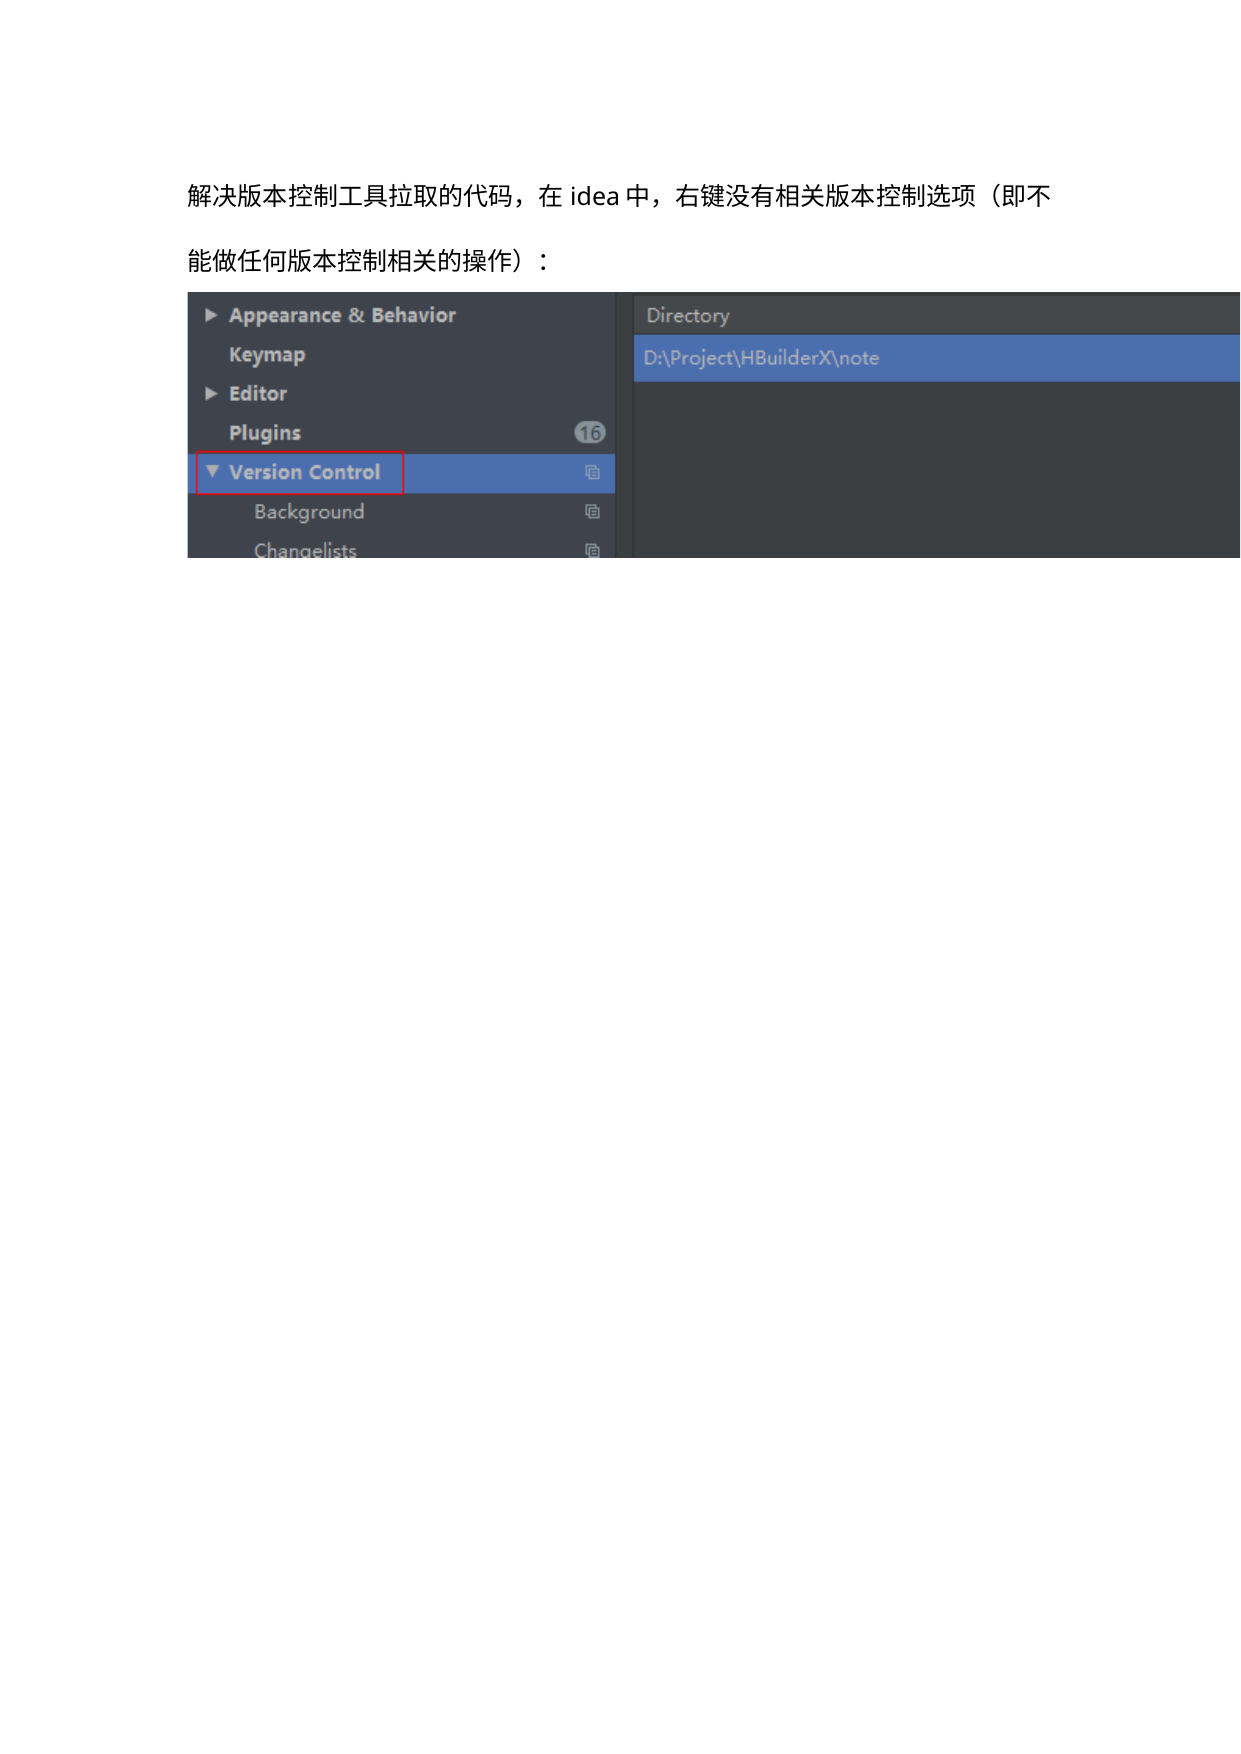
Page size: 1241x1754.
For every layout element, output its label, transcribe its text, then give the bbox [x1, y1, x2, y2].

picture [187, 292, 1241, 558]
text 解决版本控制工具拉取的代码，在idea中，右键没有相关版本控制选项（即不能做任何版本控制相关的操作）： [187, 162, 1053, 292]
